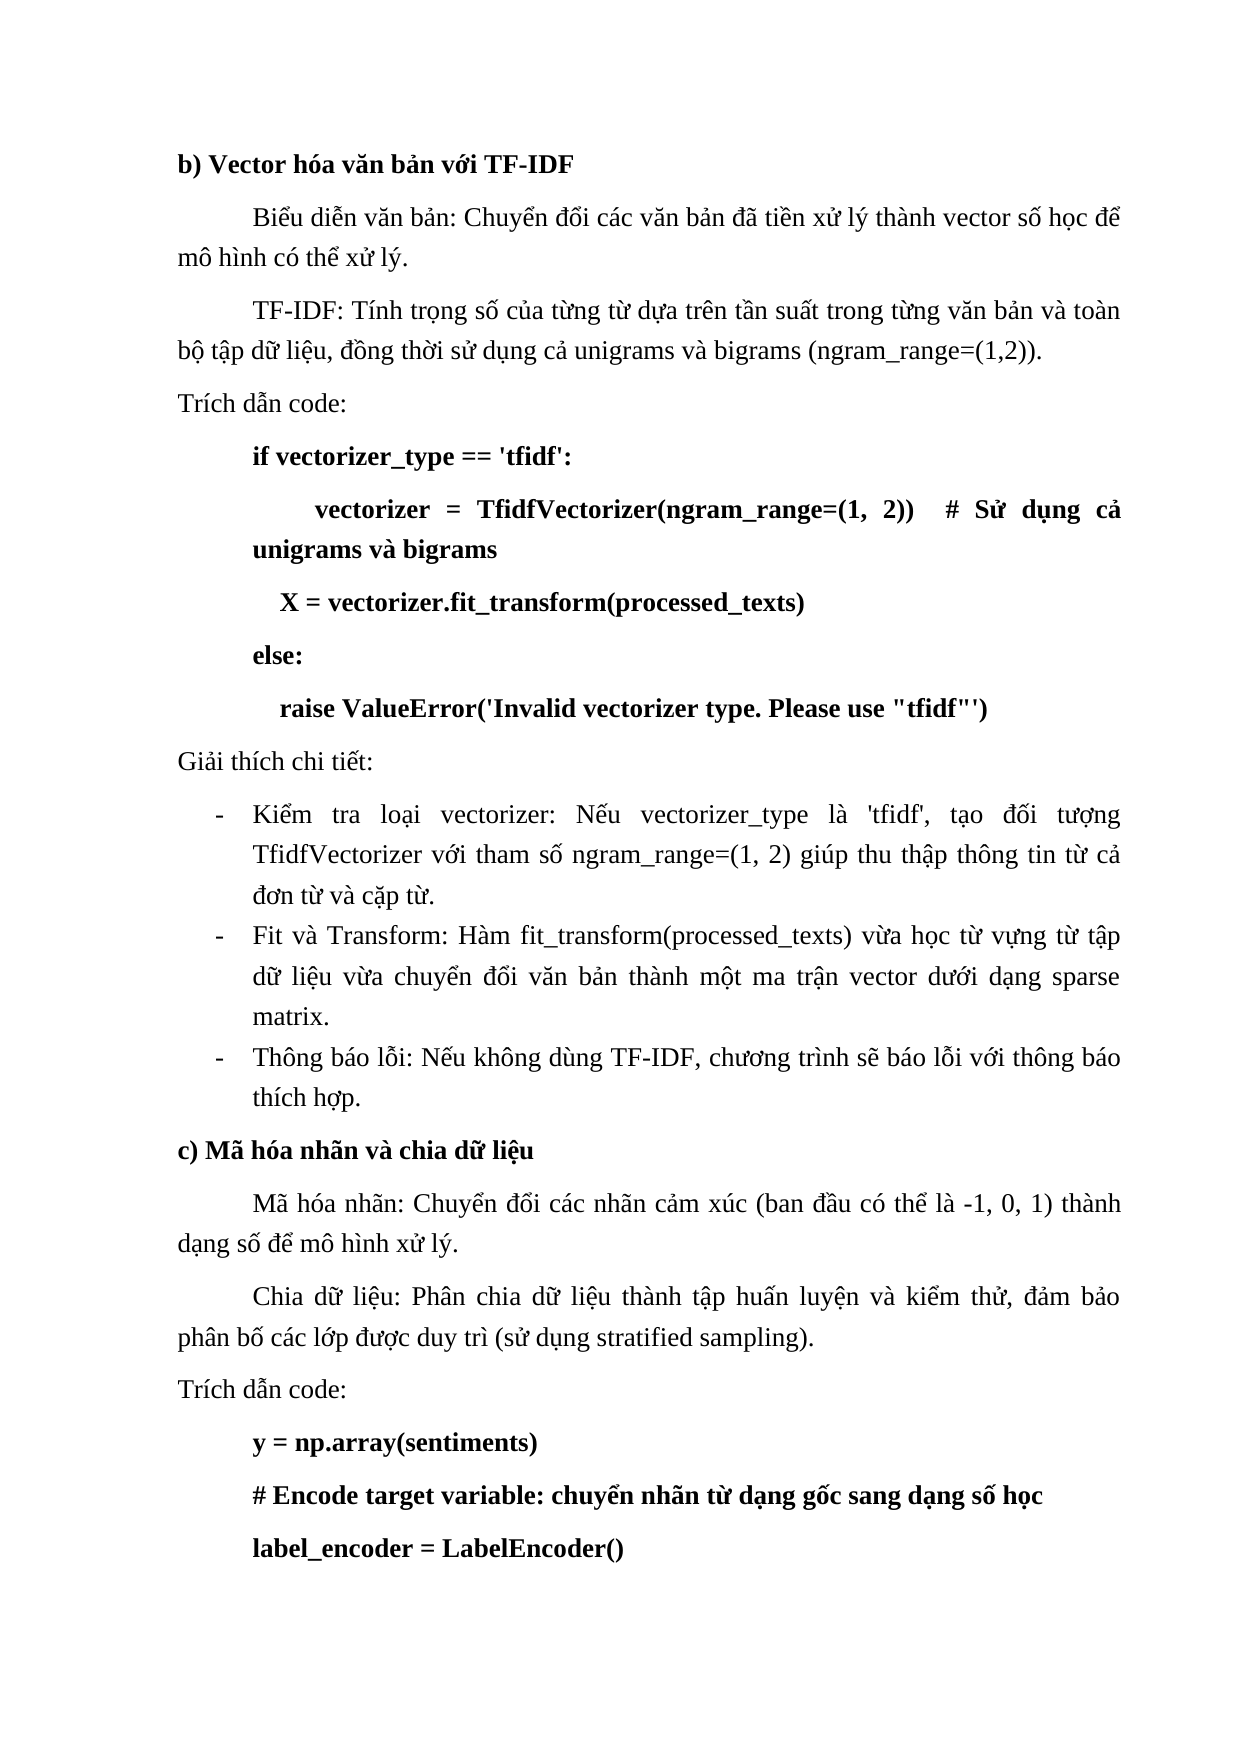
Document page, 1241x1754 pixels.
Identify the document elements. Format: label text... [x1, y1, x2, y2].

list Kiểm tra loại vectorizer: Nếu vectorizer_type là 'tfidf', tạo đối tượng TfidfVectorizer với tham số ngram_range=(1, 2) giúp thu thập thông tin từ cả đơn từ và cặp từ. [215, 798, 1122, 910]
text Chia dữ liệu: Phân chia dữ liệu thành tập huấn luyện và kiểm thử, đảm bảo phân bố các lớp được duy trì (sử dụng stratified sampling). [177, 1280, 1122, 1352]
list Fit và Transform: Hàm fit_transform(processed_texts) vừa học từ vựng từ tập dữ liệu vừa chuyển đổi văn bản thành một ma trận vector dưới dạng sparse matrix. [215, 919, 1122, 1031]
text raise ValueError('Invalid vectorizer type. Please use "tfidf"') [252, 692, 1122, 723]
text TF-IDF: Tính trọng số của từng từ dựa trên tần suất trong từng văn bản và toàn bộ tập dữ liệu, đồng thời sử dụng cả unigrams và bigrams (ngram_range=(1,2)). [177, 294, 1122, 366]
text Biểu diễn văn bản: Chuyển đổi các văn bản đã tiền xử lý thành vector số học để mô hình có thể xử lý. [177, 201, 1122, 272]
text if vectorizer_type == 'tfidf': [252, 440, 1122, 471]
text c) Mã hóa nhãn và chia dữ liệu [177, 1134, 1122, 1165]
text y = np.array(sentiments) [252, 1426, 1122, 1458]
text else: [252, 639, 1122, 671]
text Giải thích chi tiết: [177, 745, 1122, 776]
text Mã hóa nhãn: Chuyển đổi các nhãn cảm xúc (ban đầu có thể là -1, 0, 1) thành dạng số để mô hình xử lý. [177, 1187, 1122, 1258]
text # Encode target variable: chuyển nhãn từ dạng gốc sang dạng số học [252, 1479, 1122, 1511]
text Trích dẫn code: [177, 1373, 1122, 1405]
text label_encoder = LabelEncoder() [252, 1532, 1122, 1563]
text vectorizer = TfidfVectorizer(ngram_range=(1, 2)) # Sử dụng cả unigrams và bigrams [252, 493, 1122, 565]
list Thông báo lỗi: Nếu không dùng TF-IDF, chương trình sẽ báo lỗi với thông báo thích hợp. [215, 1041, 1122, 1112]
text X = vectorizer.fit_transform(processed_texts) [252, 586, 1122, 618]
text b) Vector hóa văn bản với TF-IDF [177, 148, 1122, 179]
text Trích dẫn code: [177, 387, 1122, 418]
